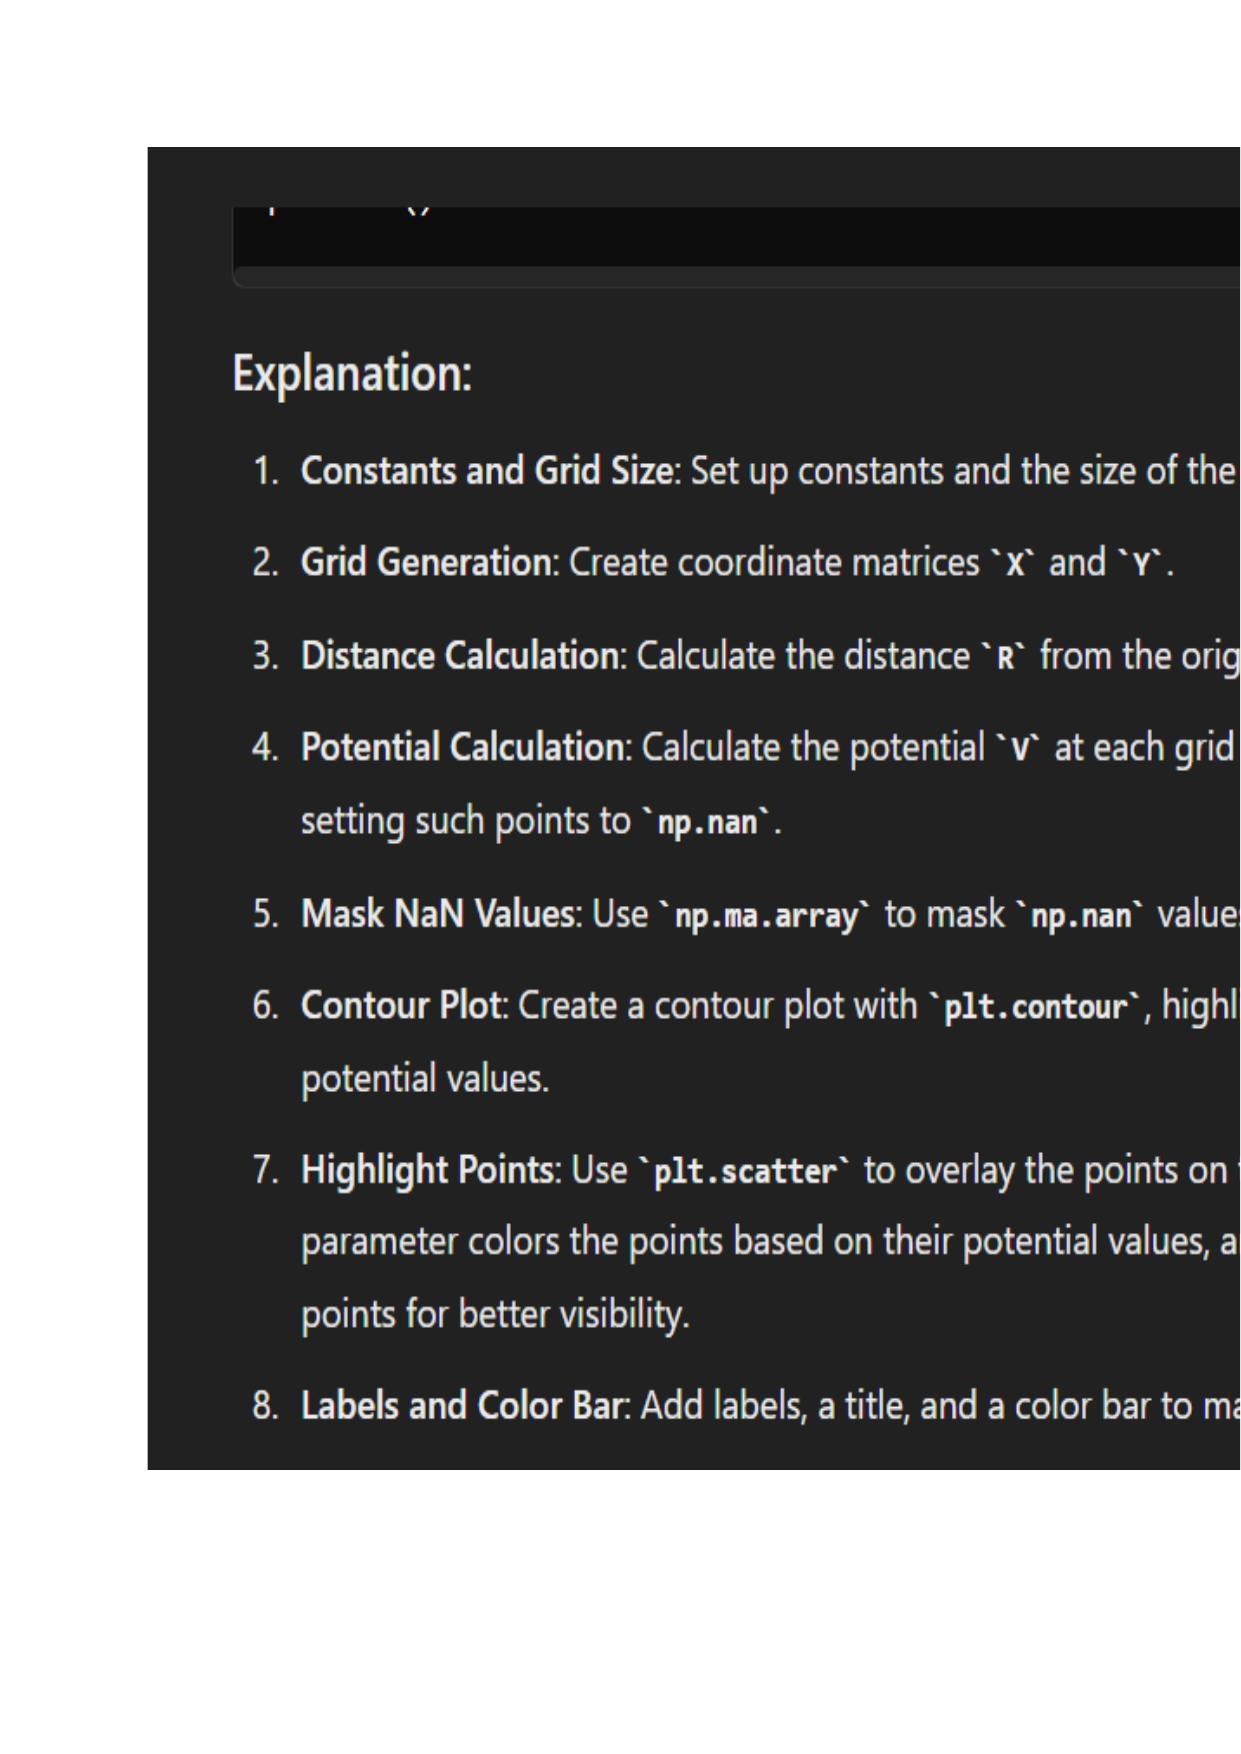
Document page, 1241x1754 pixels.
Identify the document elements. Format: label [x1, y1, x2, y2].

picture [147, 147, 1241, 1470]
